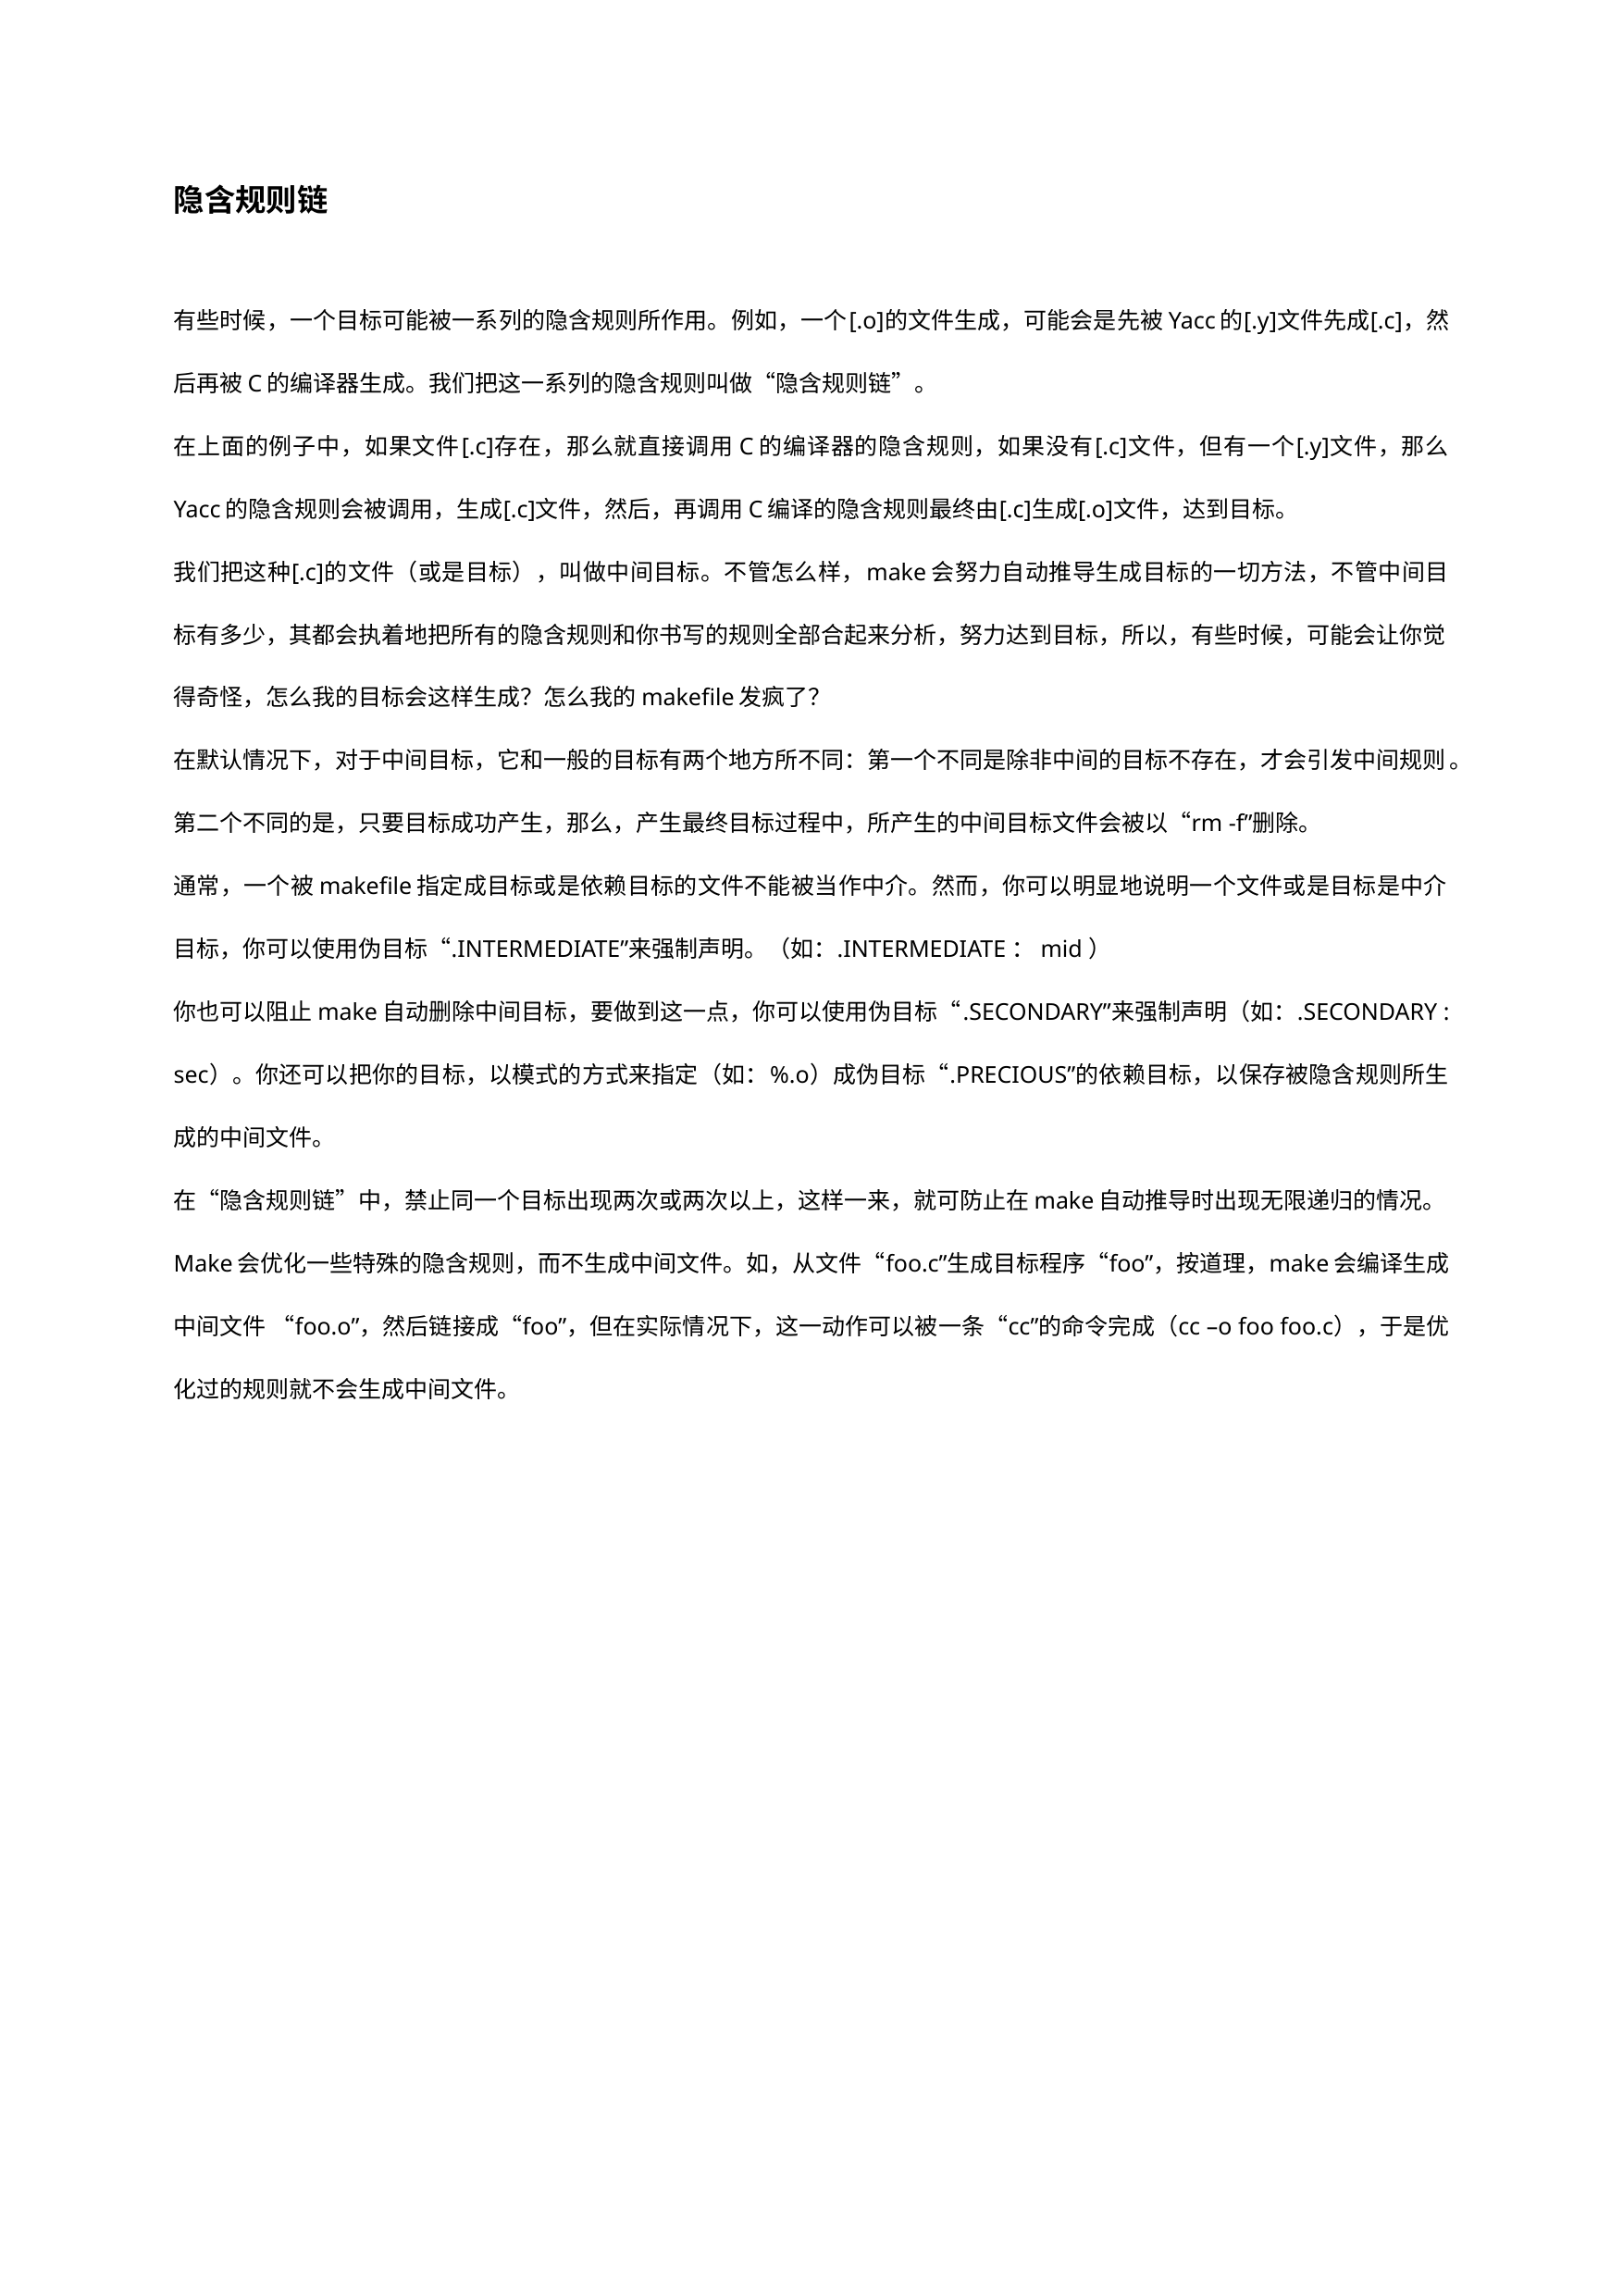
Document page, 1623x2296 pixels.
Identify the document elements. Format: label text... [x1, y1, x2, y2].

text 在默认情况下，对于中间目标，它和一般的目标有两个地方所不同：第一个不同是除非中间的目标不存在，才会引发中间规则。第二个不同的是，只要目标成功产生，那么，产生最终目标过程中，所产生的中间目标文件会被以“rm -f”删除。 [173, 727, 1449, 853]
text 你也可以阻止make自动删除中间目标，要做到这一点，你可以使用伪目标“.SECONDARY”来强制声明（如：.SECONDARY : sec）。你还可以把你的目标，以模式的方式来指定（如：%.o）成伪目标“.PRECIOUS”的依赖目标，以保存被隐含规则所生成的中间文件。 [173, 979, 1449, 1167]
text 在上面的例子中，如果文件[.c]存在，那么就直接调用C的编译器的隐含规则，如果没有[.c]文件，但有一个[.y]文件，那么Yacc的隐含规则会被调用，生成[.c]文件，然后，再调用C编译的隐含规则最终由[.c]生成[.o]文件，达到目标。 [173, 413, 1449, 539]
text 我们把这种[.c]的文件（或是目标），叫做中间目标。不管怎么样，make会努力自动推导生成目标的一切方法，不管中间目标有多少，其都会执着地把所有的隐含规则和你书写的规则全部合起来分析，努力达到目标，所以，有些时候，可能会让你觉得奇怪，怎么我的目标会这样生成？怎么我的 makefile发疯了？ [173, 539, 1449, 727]
text 有些时候，一个目标可能被一系列的隐含规则所作用。例如，一个[.o]的文件生成，可能会是先被Yacc的[.y]文件先成[.c]，然后再被C的编译器生成。我们把这一系列的隐含规则叫做“隐含规则链”。 [173, 288, 1449, 413]
text Make会优化一些特殊的隐含规则，而不生成中间文件。如，从文件“foo.c”生成目标程序“foo”，按道理，make会编译生成中间文件 “foo.o”，然后链接成“foo”，但在实际情况下，这一动作可以被一条“cc”的命令完成（cc –o foo foo.c），于是优化过的规则就不会生成中间文件。 [173, 1230, 1449, 1419]
subtitle 隐含规则链 [173, 168, 1449, 230]
text 在“隐含规则链”中，禁止同一个目标出现两次或两次以上，这样一来，就可防止在make自动推导时出现无限递归的情况。 [173, 1167, 1449, 1230]
text 通常，一个被makefile指定成目标或是依赖目标的文件不能被当作中介。然而，你可以明显地说明一个文件或是目标是中介目标，你可以使用伪目标“.INTERMEDIATE”来强制声明。（如：.INTERMEDIATE ： mid ） [173, 853, 1449, 979]
